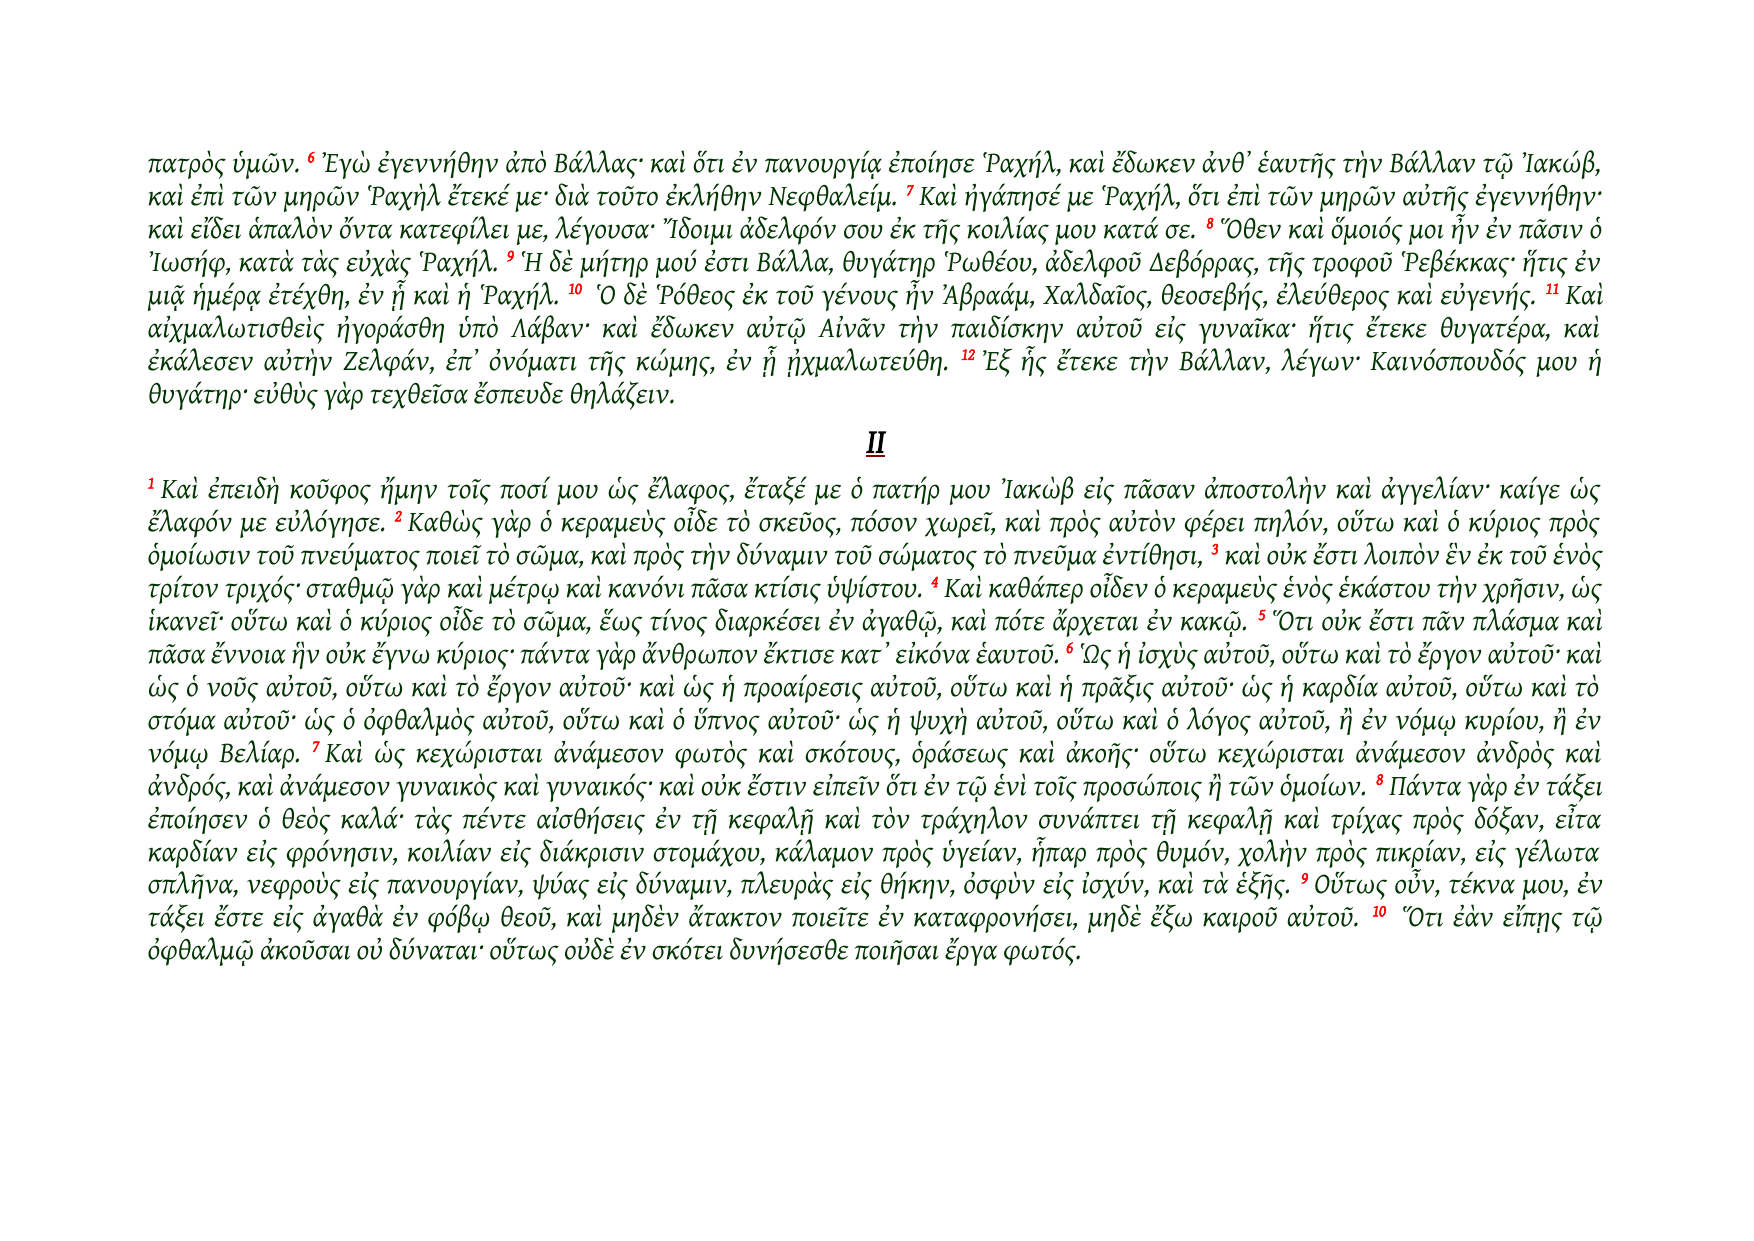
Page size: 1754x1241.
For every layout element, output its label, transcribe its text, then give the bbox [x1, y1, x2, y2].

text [148, 148, 1606, 411]
text 1 Καὶ ἐπειδὴ κοῦφος ἤμην τοῖς ποσί μου ὡς ἔλαφος, ἔταξέ με ὁ πατήρ μου Ἰακὼβ εἰς πᾶσαν ἀποστολὴν καὶ ἀγγελίαν· καίγε ὡς ἔλαφόν με εὐλόγησε. 2 Καθὼς γὰρ ὁ κεραμεὺς οἶδε τὸ σκεῦος, πόσον χωρεῖ, καὶ πρὸς αὐτὸν φέρει πηλόν, οὕτω καὶ ὁ κύριος πρὸς ὁμοίωσιν τοῦ πνεύματος ποιεῖ τὸ σῶμα, καὶ πρὸς τὴν δύναμιν τοῦ σώματος τὸ πνεῦμα ἐντίθησι, 3 καὶ οὐκ ἔστι λοιπὸν ἓν ἐκ τοῦ ἑνὸς τρίτον τριχός· σταθμῷ γὰρ καὶ μέτρῳ καὶ κανόνι πᾶσα κτίσις ὑψίστου. 4 Καὶ καθάπερ οἶδεν ὁ κεραμεὺς ἑνὸς ἑκάστου τὴν χρῆσιν, ὡς ἱκανεῖ· οὕτω καὶ ὁ κύριος οἶδε τὸ σῶμα, ἕως τίνος διαρκέσει ἐν ἀγαθῷ, καὶ πότε ἄρχεται ἐν κακῷ. 5 Ὅτι οὐκ ἔστι πᾶν πλάσμα καὶ πᾶσα ἔννοια ἣν οὐκ ἔγνω κύριος· πάντα γὰρ ἄνθρωπον ἔκτισε κατʼ εἰκόνα ἑαυτοῦ. 6 Ὡς ἡ ἰσχὺς αὐτοῦ, οὕτω καὶ τὸ ἔργον αὐτοῦ· καὶ ὡς ὁ νοῦς αὐτοῦ, οὕτω καὶ τὸ ἔργον αὐτοῦ· καὶ ὡς ἡ προαίρεσις αὐτοῦ, οὕτω καὶ ἡ πρᾶξις αὐτοῦ· ὡς ἡ καρδία αὐτοῦ, οὕτω καὶ τὸ στόμα αὐτοῦ· ὡς ὁ ὀφθαλμὸς αὐτοῦ, οὕτω καὶ ὁ ὕπνος αὐτοῦ· ὡς ἡ ψυχὴ αὐτοῦ, οὕτω καὶ ὁ λόγος αὐτοῦ, ἢ ἐν νόμῳ κυρίου, ἢ ἐν νόμῳ Βελίαρ. 7 Καὶ ὡς κεχώρισται ἀνάμεσον φωτὸς καὶ σκότους, ὁράσεως καὶ ἀκοῆς· οὕτω κεχώρισται ἀνάμεσον ἀνδρὸς καὶ ἀνδρός, καὶ ἀνάμεσον γυναικὸς καὶ γυναικός· καὶ οὐκ ἔστιν εἰπεῖν ὅτι ἐν τῷ ἑνὶ τοῖς προσώποις ἢ τῶν ὁμοίων. 8 Πάντα γὰρ ἐν τάξει ἐποίησεν ὁ θεὸς καλά· τὰς πέντε αἰσθήσεις ἐν τῇ κεφαλῇ καὶ τὸν τράχηλον συνάπτει τῇ κεφαλῇ καὶ τρίχας πρὸς δόξαν, εἶτα καρδίαν εἰς φρόνησιν, κοιλίαν εἰς διάκρισιν στομάχου, κάλαμον πρὸς ὑγείαν, ἧπαρ πρὸς θυμόν, χολὴν πρὸς πικρίαν, εἰς γέλωτα σπλῆνα, νεφροὺς εἰς πανουργίαν, ψύας εἰς δύναμιν, πλευρὰς εἰς θήκην, ὀσφὺν εἰς ἰσχύν, καὶ τὰ ἑξῆς. 9 Οὕτως οὖν, τέκνα μου, ἐν τάξει ἔστε εἰς ἀγαθὰ ἐν φόβῳ θεοῦ, καὶ μηδὲν ἄτακτον ποιεῖτε ἐν καταφρονήσει, μηδὲ ἔξω καιροῦ αὐτοῦ. 10 Ὅτι ἐὰν εἴπῃς τῷ ὀφθαλμῷ ἀκοῦσαι οὐ δύναται· οὕτως οὐδὲ ἐν σκότει δυνήσεσθε ποιῆσαι ἔργα φωτός. [148, 474, 1606, 967]
text II [148, 423, 1606, 461]
